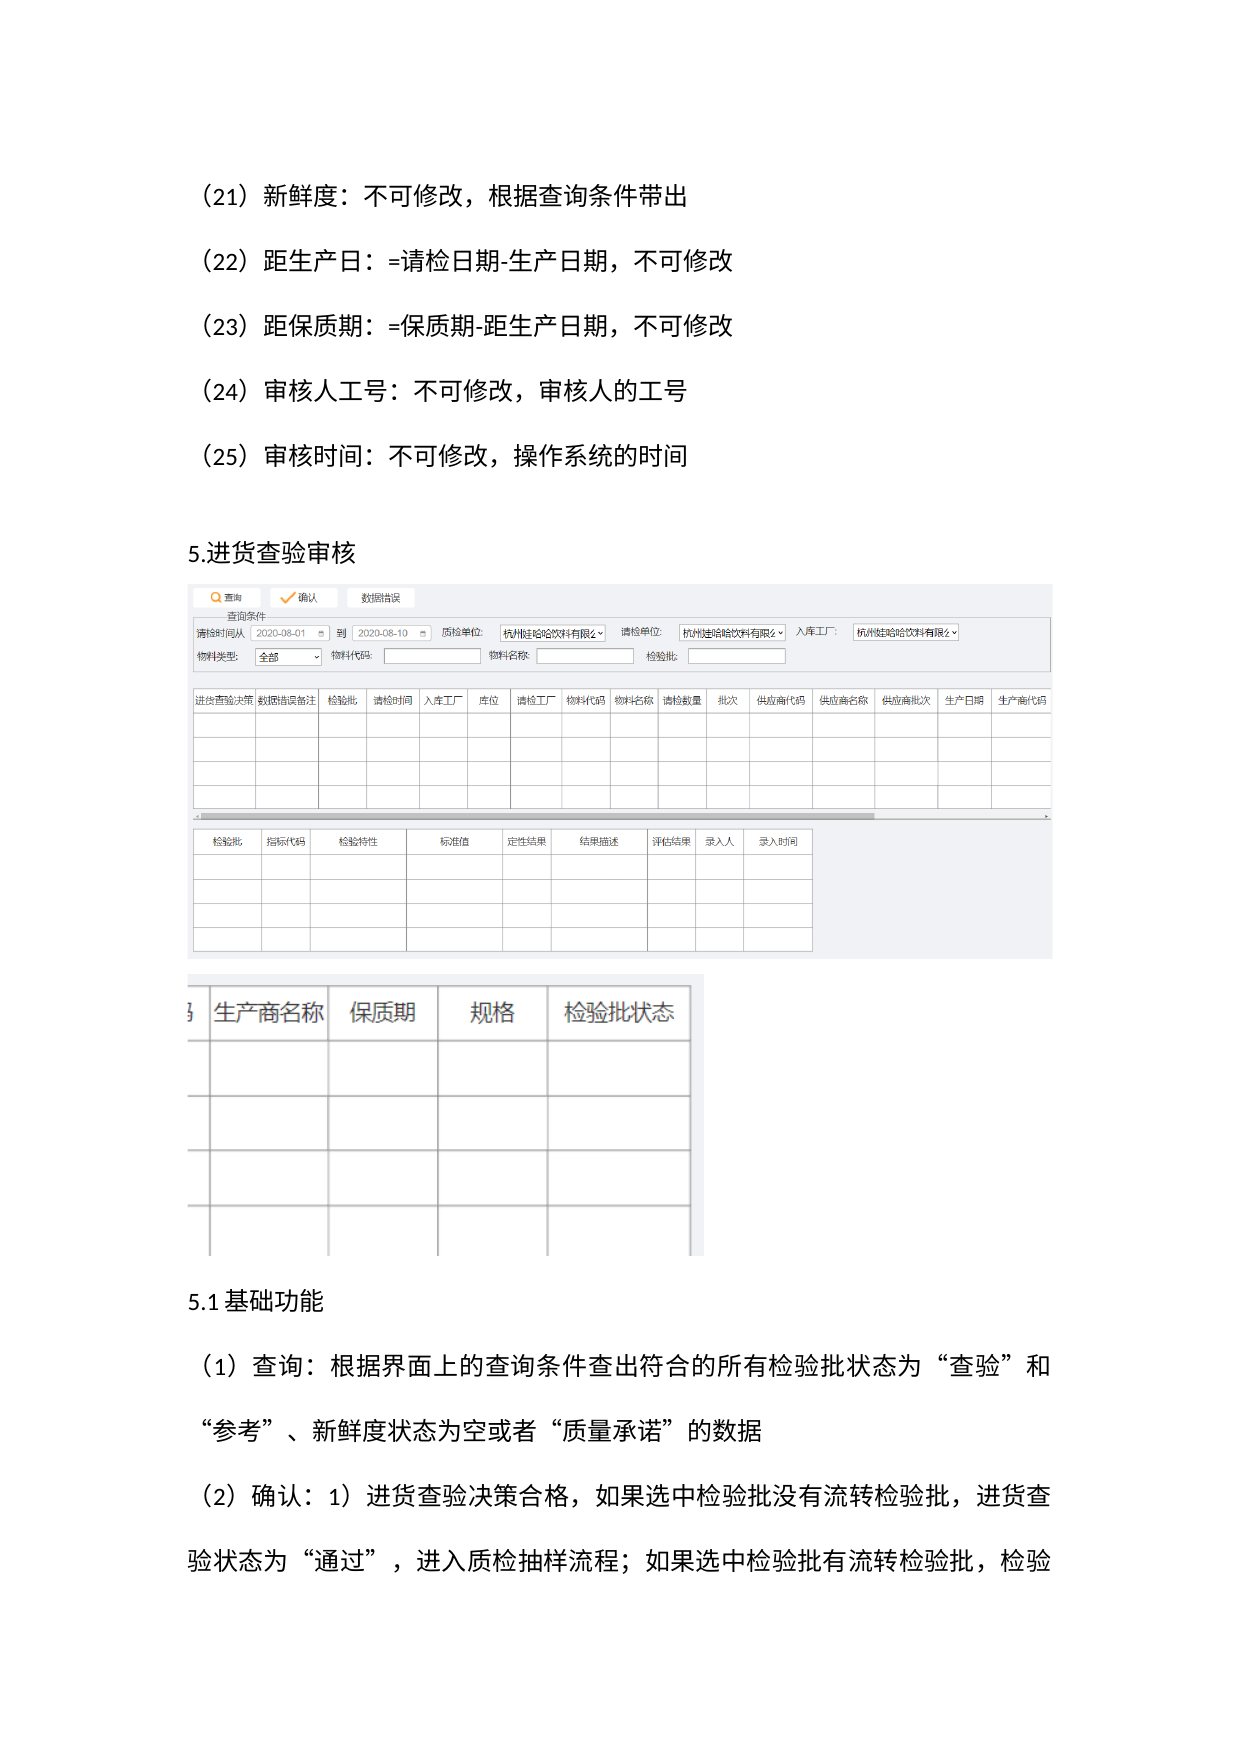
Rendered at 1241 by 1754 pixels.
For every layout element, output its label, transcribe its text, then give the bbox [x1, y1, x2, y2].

text 5.1基础功能 [187, 1267, 1053, 1332]
text （24）审核人工号：不可修改，审核人的工号 [187, 357, 1053, 422]
text 5.进货查验审核 [187, 519, 1053, 584]
picture [187, 974, 704, 1256]
text （22）距生产日：=请检日期-生产日期，不可修改 [187, 227, 1053, 292]
text （23）距保质期：=保质期-距生产日期，不可修改 [187, 292, 1053, 357]
text （21）新鲜度：不可修改，根据查询条件带出 [187, 162, 1053, 227]
picture [187, 584, 1053, 959]
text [187, 1462, 1053, 1592]
text （25）审核时间：不可修改，操作系统的时间 [187, 422, 1053, 487]
text （1）查询：根据界面上的查询条件查出符合的所有检验批状态为“查验”和“参考”、新鲜度状态为空或者“质量承诺”的数据 [187, 1332, 1053, 1462]
